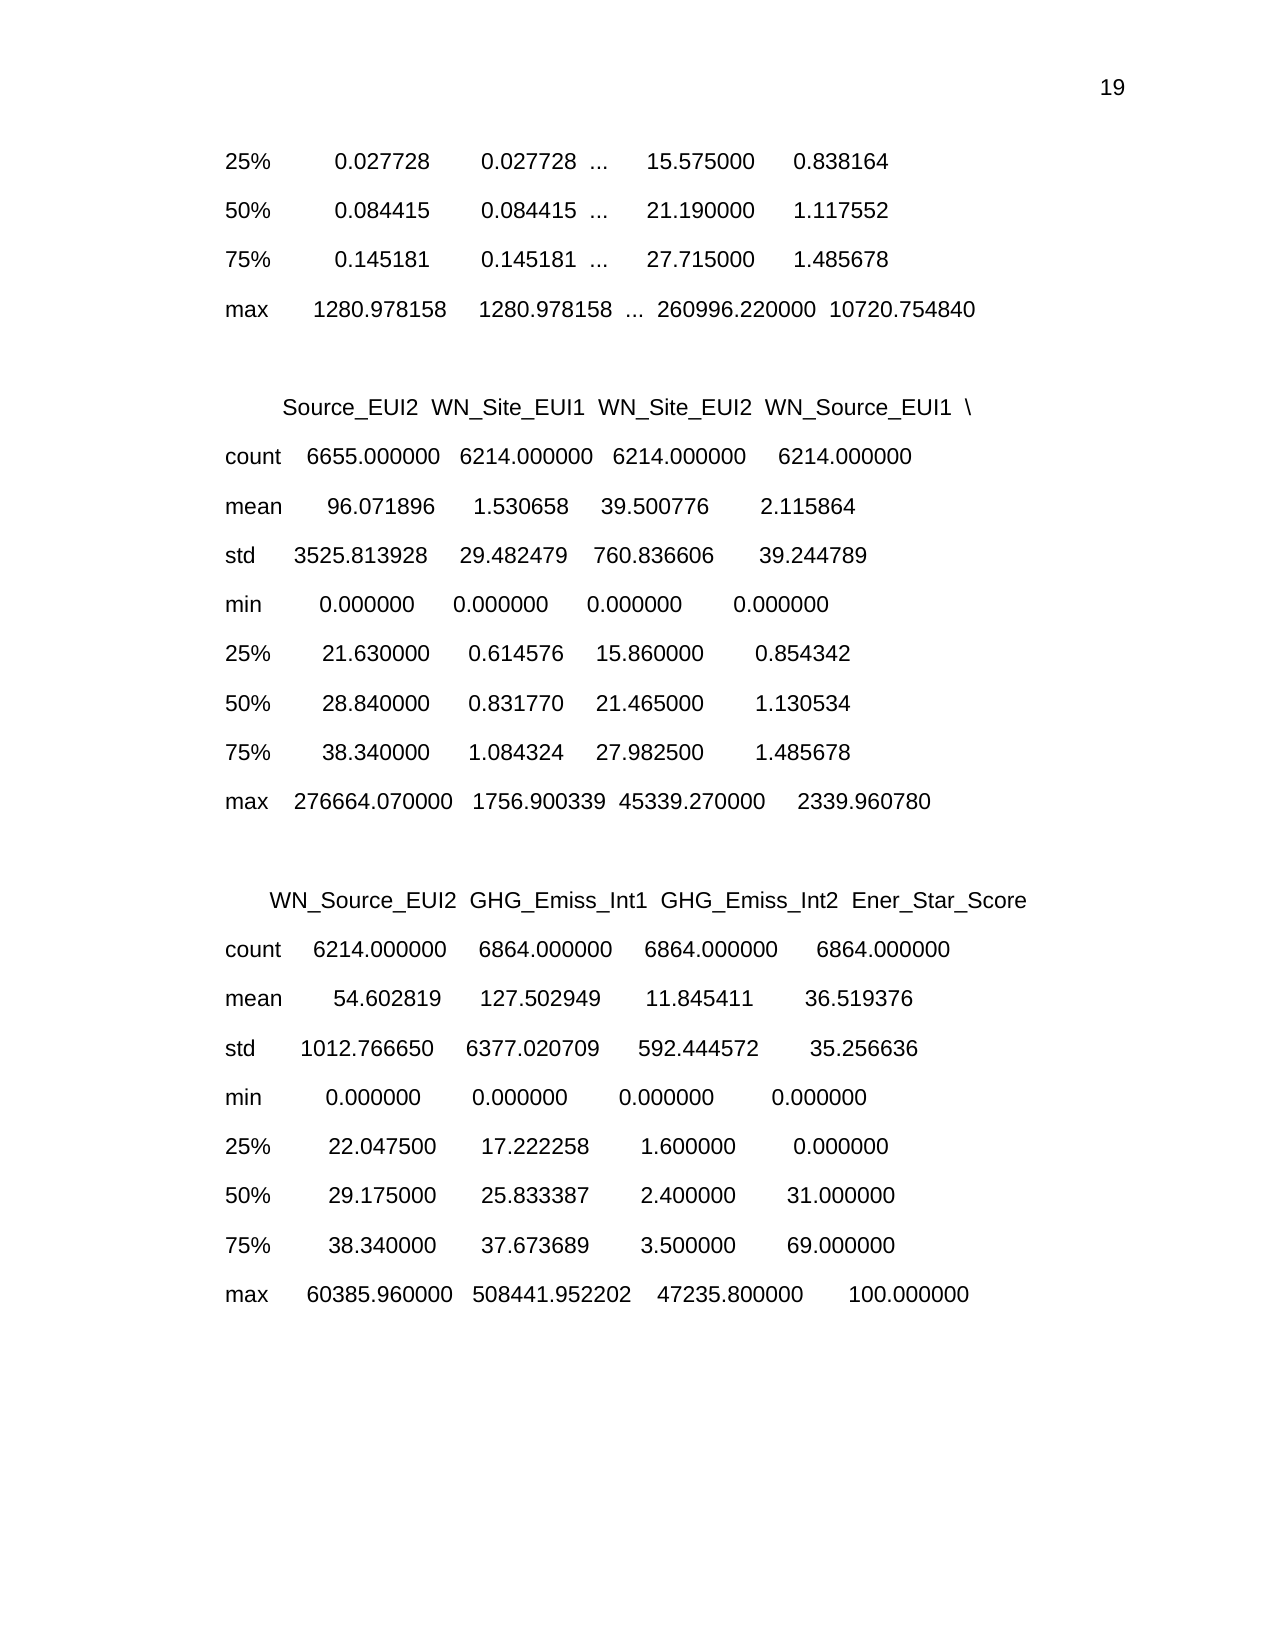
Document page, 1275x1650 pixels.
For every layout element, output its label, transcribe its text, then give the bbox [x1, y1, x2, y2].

text 25% 22.047500 17.222258 1.600000 0.000000 [150, 1133, 1125, 1159]
text mean 54.602819 127.502949 11.845411 36.519376 [150, 985, 1125, 1012]
text 50% 28.840000 0.831770 21.465000 1.130534 [150, 690, 1125, 716]
text count 6655.000000 6214.000000 6214.000000 6214.000000 [150, 443, 1125, 470]
text mean 96.071896 1.530658 39.500776 2.115864 [150, 493, 1125, 519]
text 50% 29.175000 25.833387 2.400000 31.000000 [150, 1182, 1125, 1209]
text max 276664.070000 1756.900339 45339.270000 2339.960780 [150, 788, 1125, 814]
text 50% 0.084415 0.084415 ... 21.190000 1.117552 [150, 197, 1125, 223]
text Source_EUI2 WN_Site_EUI1 WN_Site_EUI2 WN_Source_EUI1 \ [150, 394, 1125, 420]
text 25% 0.027728 0.027728 ... 15.575000 0.838164 [150, 148, 1125, 174]
text 75% 0.145181 0.145181 ... 27.715000 1.485678 [150, 246, 1125, 273]
text max 1280.978158 1280.978158 ... 260996.220000 10720.754840 [150, 296, 1125, 322]
text min 0.000000 0.000000 0.000000 0.000000 [150, 591, 1125, 617]
text 25% 21.630000 0.614576 15.860000 0.854342 [150, 640, 1125, 667]
text std 1012.766650 6377.020709 592.444572 35.256636 [150, 1034, 1125, 1061]
text max 60385.960000 508441.952202 47235.800000 100.000000 [150, 1281, 1125, 1307]
text WN_Source_EUI2 GHG_Emiss_Int1 GHG_Emiss_Int2 Ener_Star_Score [150, 887, 1125, 913]
text min 0.000000 0.000000 0.000000 0.000000 [150, 1084, 1125, 1110]
text 75% 38.340000 1.084324 27.982500 1.485678 [150, 739, 1125, 765]
text 75% 38.340000 37.673689 3.500000 69.000000 [150, 1232, 1125, 1258]
text std 3525.813928 29.482479 760.836606 39.244789 [150, 542, 1125, 568]
text count 6214.000000 6864.000000 6864.000000 6864.000000 [150, 936, 1125, 962]
